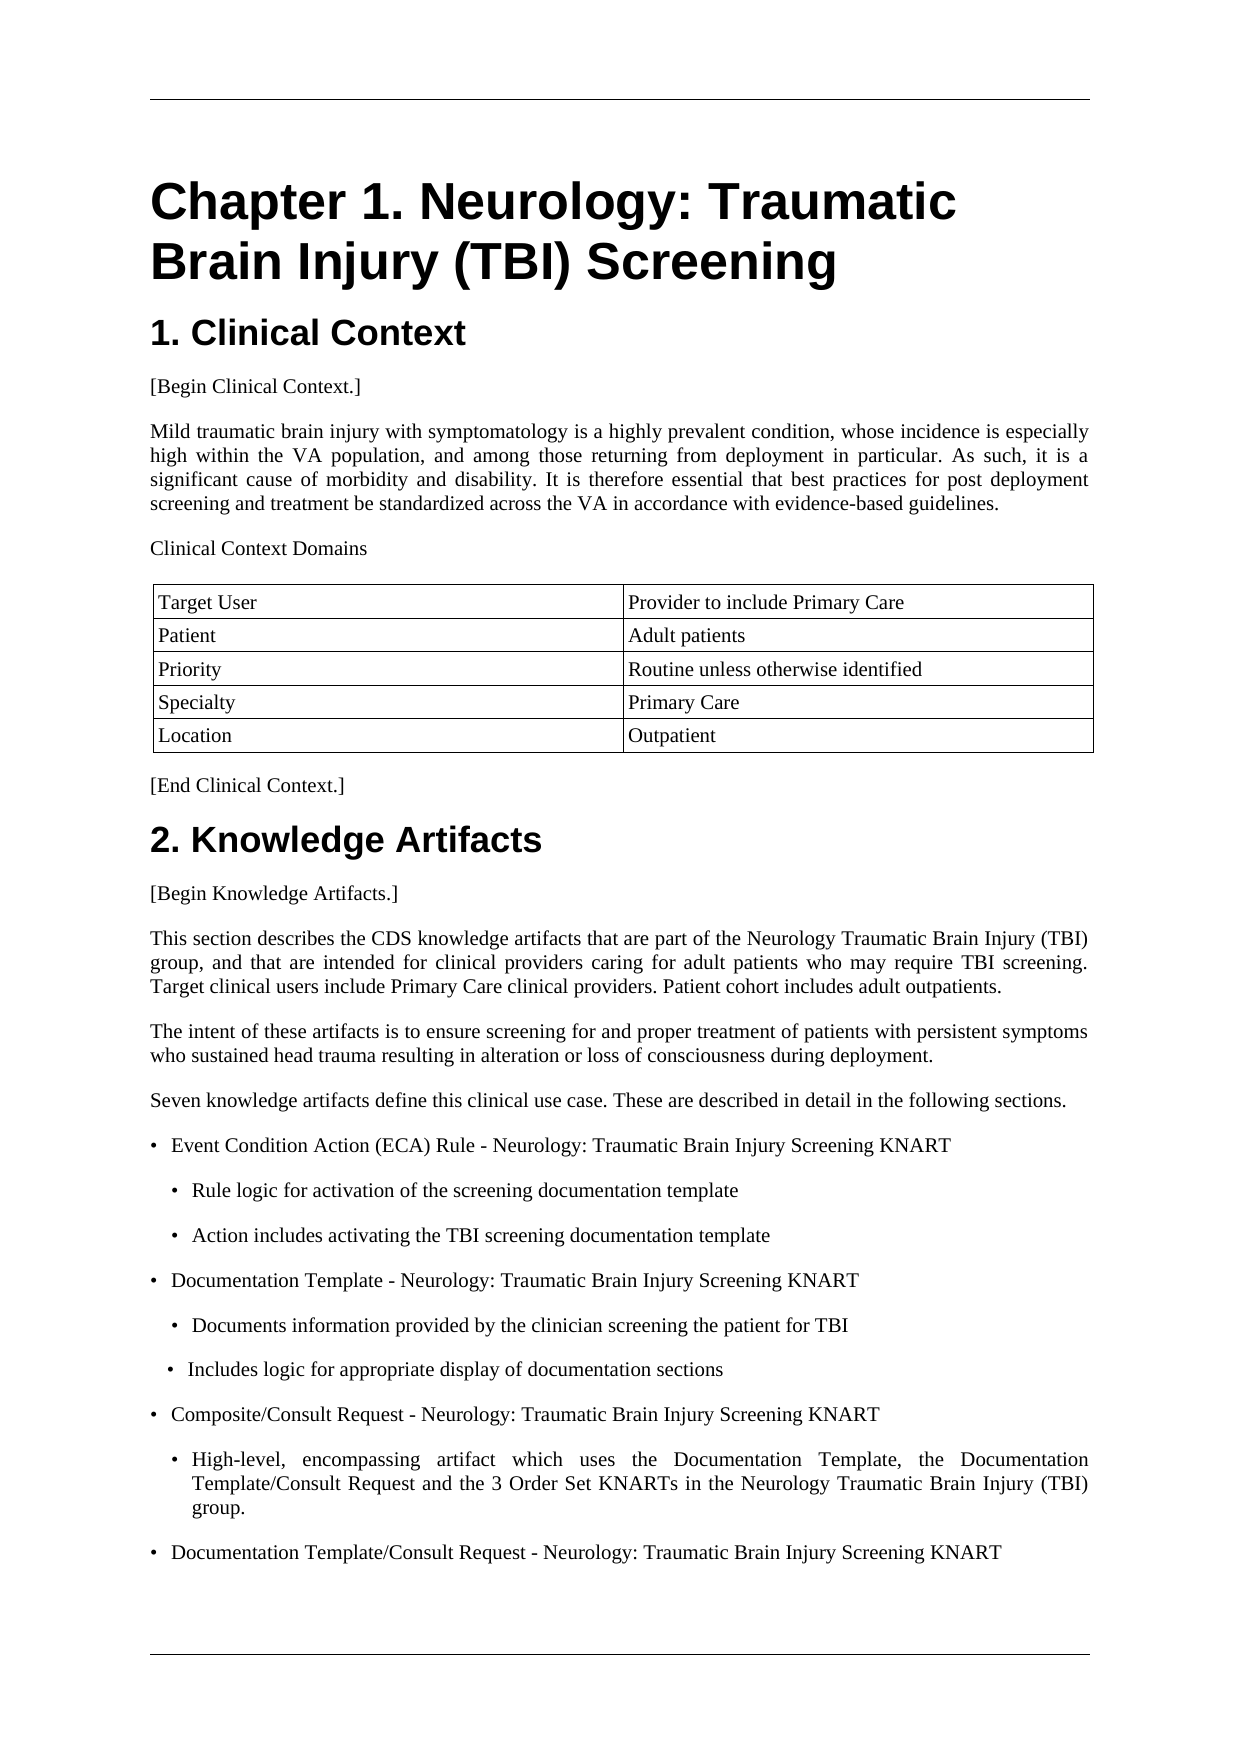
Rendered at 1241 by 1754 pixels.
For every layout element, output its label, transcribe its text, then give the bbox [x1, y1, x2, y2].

list Action includes activating the TBI screening documentation template [171, 1223, 1090, 1247]
list Documents information provided by the clinician screening the patient for TBI [171, 1312, 1090, 1337]
list High-level, encompassing artifact which uses the Documentation Template, the Documentation Template/Consult Request and the 3 Order Set KNARTs in the Neurology Traumatic Brain Injury (TBI) group. [171, 1447, 1090, 1519]
text [Begin Knowledge Artifacts.] [150, 881, 1090, 905]
list Event Condition Action (ECA) Rule - Neurology: Traumatic Brain Injury Screening KNART [150, 1133, 1090, 1157]
list Composite/Consult Request - Neurology: Traumatic Brain Injury Screening KNART [150, 1402, 1090, 1426]
text The intent of these artifacts is to ensure screening for and proper treatment of patients with persistent symptoms who sustained head trauma resulting in alteration or loss of consciousness during deployment. [150, 1019, 1090, 1067]
table_cell Specialty [154, 686, 623, 718]
text [Begin Clinical Context.] [150, 374, 1090, 398]
text 2. Knowledge Artifacts [150, 818, 1090, 860]
list Includes logic for appropriate display of documentation sections [167, 1357, 1090, 1381]
table_cell Outpatient [624, 719, 1093, 752]
table_cell Patient [154, 619, 623, 651]
table_cell Routine unless otherwise identified [624, 652, 1093, 685]
text Seven knowledge artifacts define this clinical use case. These are described in detail in the following sections. [150, 1088, 1090, 1112]
text Chapter 1. Neurology: Traumatic Brain Injury (TBI) Screening [150, 171, 1090, 291]
text [End Clinical Context.] [150, 773, 1090, 797]
table_header Provider to include Primary Care [624, 585, 1093, 618]
list Rule logic for activation of the screening documentation template [171, 1178, 1090, 1202]
text This section describes the CDS knowledge artifacts that are part of the Neurology Traumatic Brain Injury (TBI) group, and that are intended for clinical providers caring for adult patients who may require TBI screening. Target clinical users include Primary Care clinical providers. Patient cohort includes adult outpatients. [150, 926, 1090, 998]
text 1. Clinical Context [150, 311, 1090, 353]
table_cell Priority [154, 652, 623, 685]
text Clinical Context Domains [150, 536, 1090, 560]
table_header Target User [154, 585, 623, 618]
list Documentation Template/Consult Request - Neurology: Traumatic Brain Injury Screening KNART [150, 1540, 1090, 1564]
table_cell Primary Care [624, 686, 1093, 718]
table_cell Location [154, 719, 623, 752]
table_cell Adult patients [624, 619, 1093, 651]
list Documentation Template - Neurology: Traumatic Brain Injury Screening KNART [150, 1268, 1090, 1292]
text Mild traumatic brain injury with symptomatology is a highly prevalent condition, whose incidence is especially high within the VA population, and among those returning from deployment in particular. As such, it is a significant cause of morbidity and disability. It is therefore essential that best practices for post deployment screening and treatment be standardized across the VA in accordance with evidence-based guidelines. [150, 419, 1090, 515]
